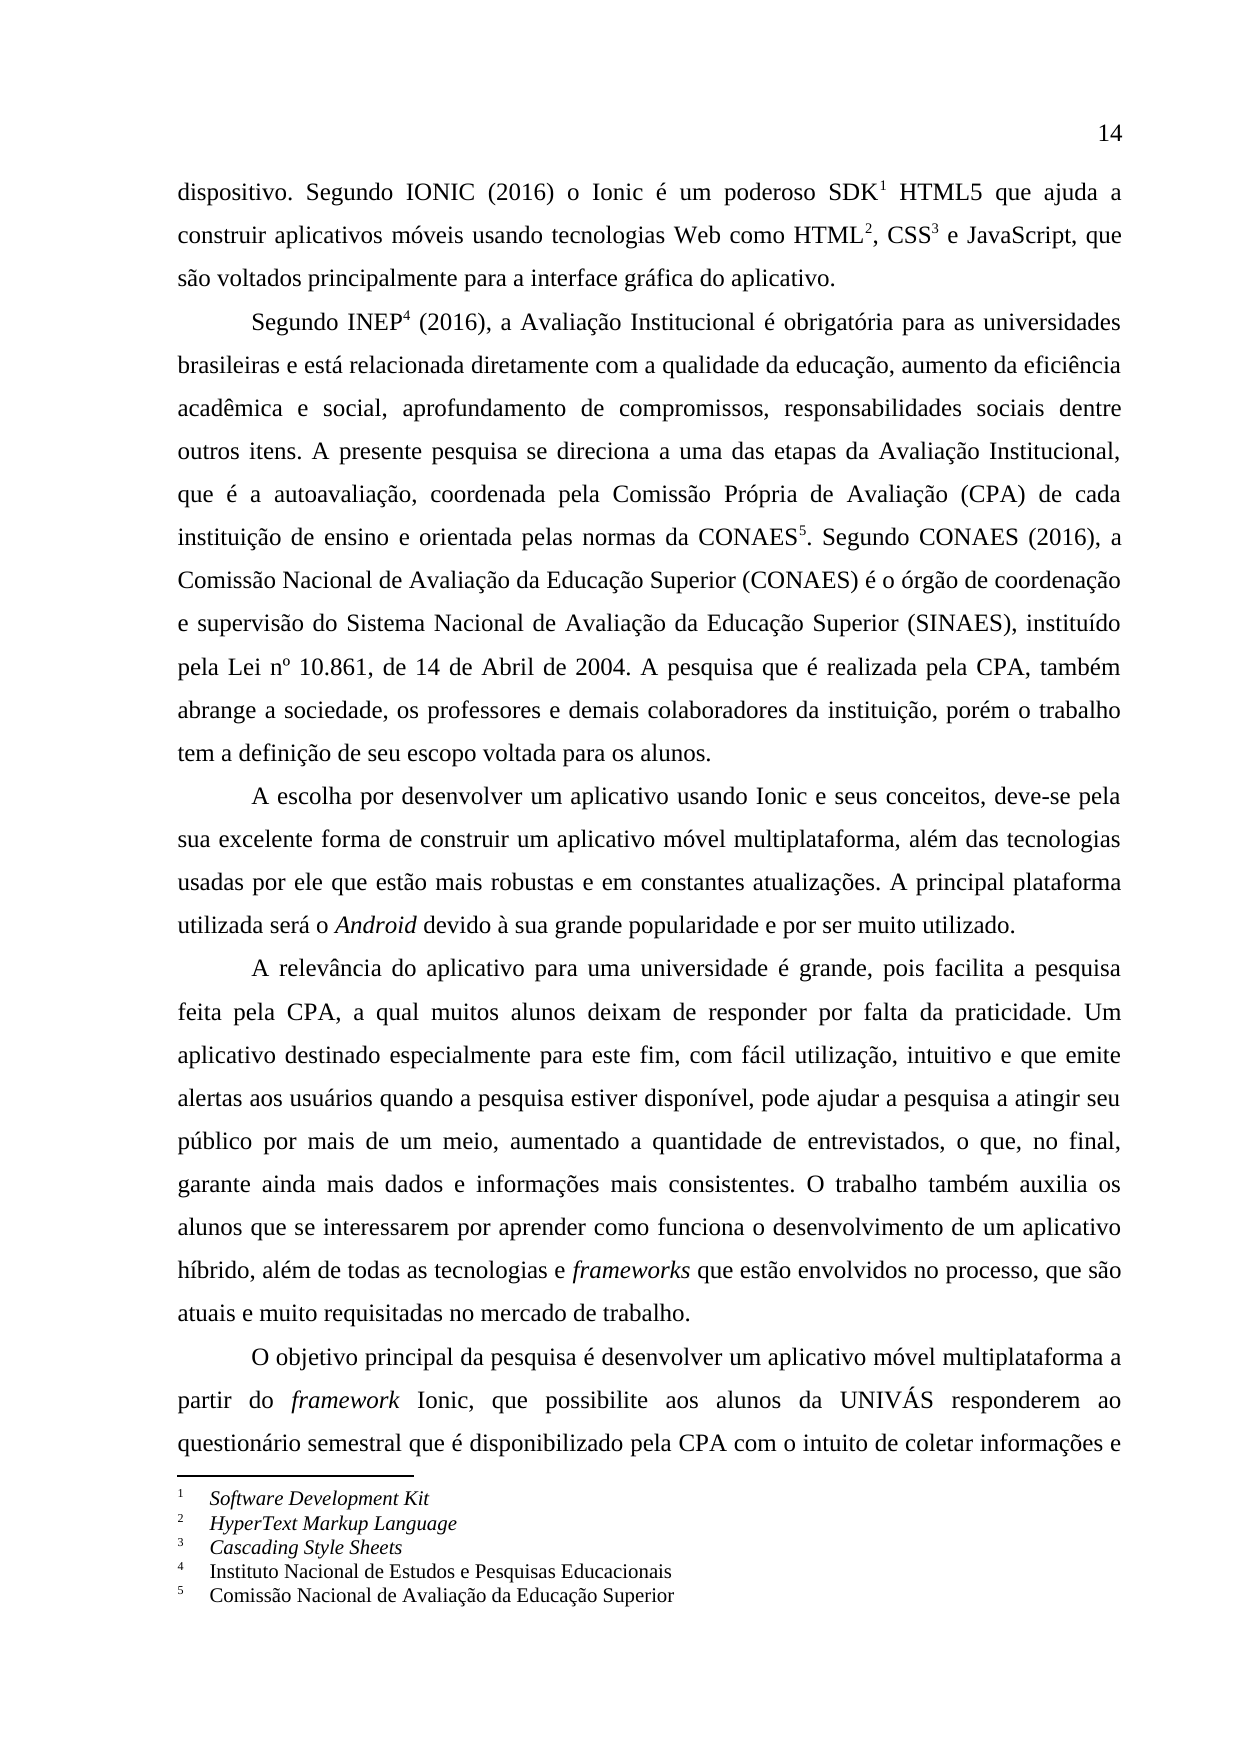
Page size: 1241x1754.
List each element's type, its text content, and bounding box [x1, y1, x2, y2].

text Segundo INEP (2016), a Avaliação Institucional é obrigatória para as universidades brasileiras e está relacionada diretamente com a qualidade da educação, aumento da eficiência acadêmica e social, aprofundamento de compromissos, responsabilidades sociais dentre outros itens. A presente pesquisa se direciona a uma das etapas da Avaliação Institucional, que é a autoavaliação, coordenada pela Comissão Própria de Avaliação (CPA) de cada instituição de ensino e orientada pelas normas da CONAES. Segundo CONAES (2016), a Comissão Nacional de Avaliação da Educação Superior (CONAES) é o órgão de coordenação e supervisão do Sistema Nacional de Avaliação da Educação Superior (SINAES), instituído pela Lei nº 10.861, de 14 de Abril de 2004. A pesquisa que é realizada pela CPA, também abrange a sociedade, os professores e demais colaboradores da instituição, porém o trabalho tem a definição de seu escopo voltada para os alunos. [177, 307, 1122, 767]
text A escolha por desenvolver um aplicativo usando Ionic e seus conceitos, deve-se pela sua excelente forma de construir um aplicativo móvel multiplataforma, além das tecnologias usadas por ele que estão mais robustas e em constantes atualizações. A principal plataforma utilizada será o Android devido à sua grande popularidade e por ser muito utilizado. [177, 781, 1122, 939]
text A relevância do aplicativo para uma universidade é grande, pois facilita a pesquisa feita pela CPA, a qual muitos alunos deixam de responder por falta da praticidade. Um aplicativo destinado especialmente para este fim, com fácil utilização, intuitivo e que emite alertas aos usuários quando a pesquisa estiver disponível, pode ajudar a pesquisa a atingir seu público por mais de um meio, aumentado a quantidade de entrevistados, o que, no final, garante ainda mais dados e informações mais consistentes. O trabalho também auxilia os alunos que se interessarem por aprender como funciona o desenvolvimento de um aplicativo híbrido, além de todas as tecnologias e frameworks que estão envolvidos no processo, que são atuais e muito requisitadas no mercado de trabalho. [177, 953, 1122, 1327]
